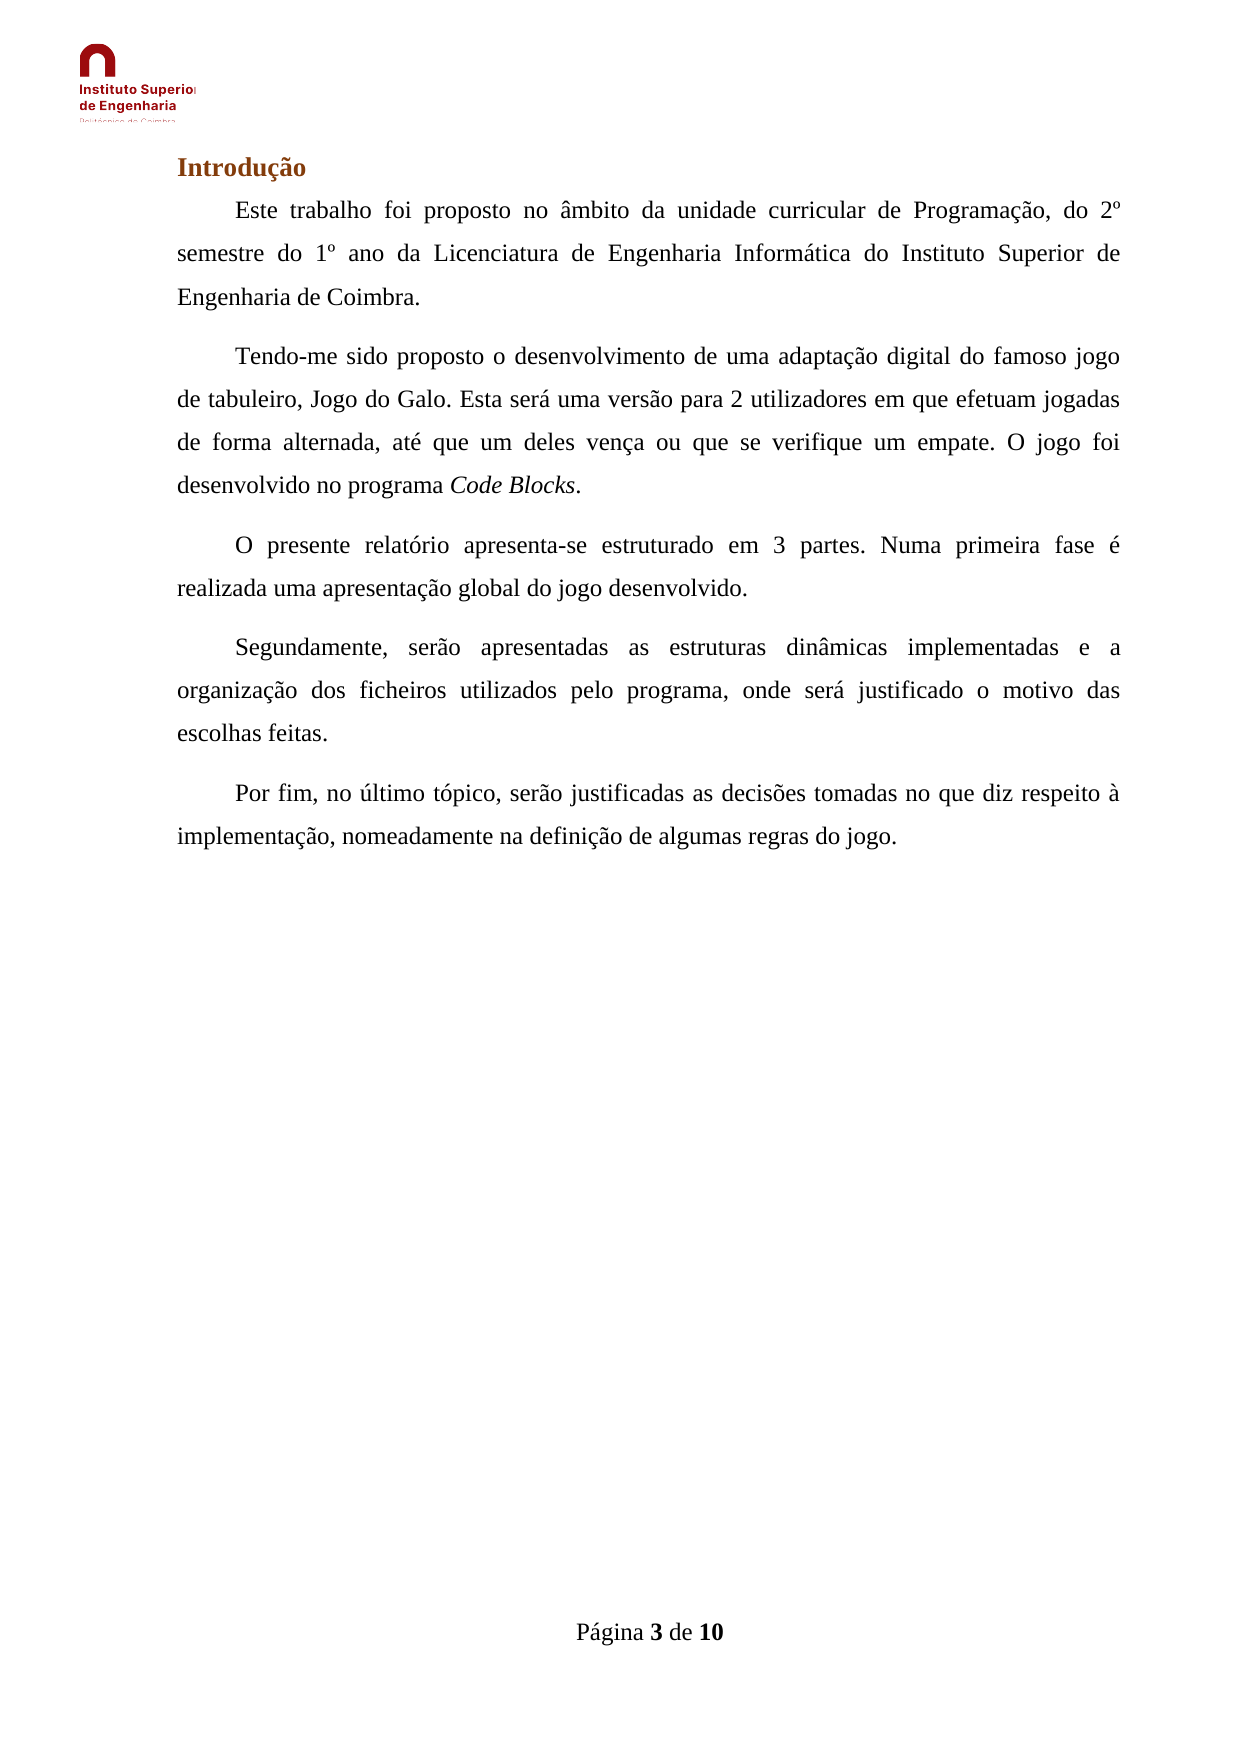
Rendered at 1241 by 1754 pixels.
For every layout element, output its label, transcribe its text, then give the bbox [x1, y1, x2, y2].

text Por fim, no último tópico, serão justificadas as decisões tomadas no que diz respeito à implementação, nomeadamente na definição de algumas regras do jogo. [177, 807, 1121, 878]
picture [79, 43, 196, 122]
subtitle Introdução [177, 180, 1123, 211]
text Tendo-me sido proposto o desenvolvimento de uma adaptação digital do famoso jogo de tabuleiro, Jogo do Galo. Esta será uma versão para 2 utilizadores em que efetuam jogadas de forma alternada, até que um deles vença ou que se verifique um empate. O jogo foi desenvolvido no programa Code Blocks. [177, 370, 1121, 528]
text O presente relatório apresenta-se estruturado em 3 partes. Numa primeira fase é realizada uma apresentação global do jogo desenvolvido. [177, 558, 1121, 630]
text Segundamente, serão apresentadas as estruturas dinâmicas implementadas e a organização dos ficheiros utilizados pelo programa, onde será justificado o motivo das escolhas feitas. [177, 661, 1121, 776]
text Este trabalho foi proposto no âmbito da unidade curricular de Programação, do 2º semestre do 1º ano da Licenciatura de Engenharia Informática do Instituto Superior de Engenharia de Coimbra. [177, 224, 1121, 339]
